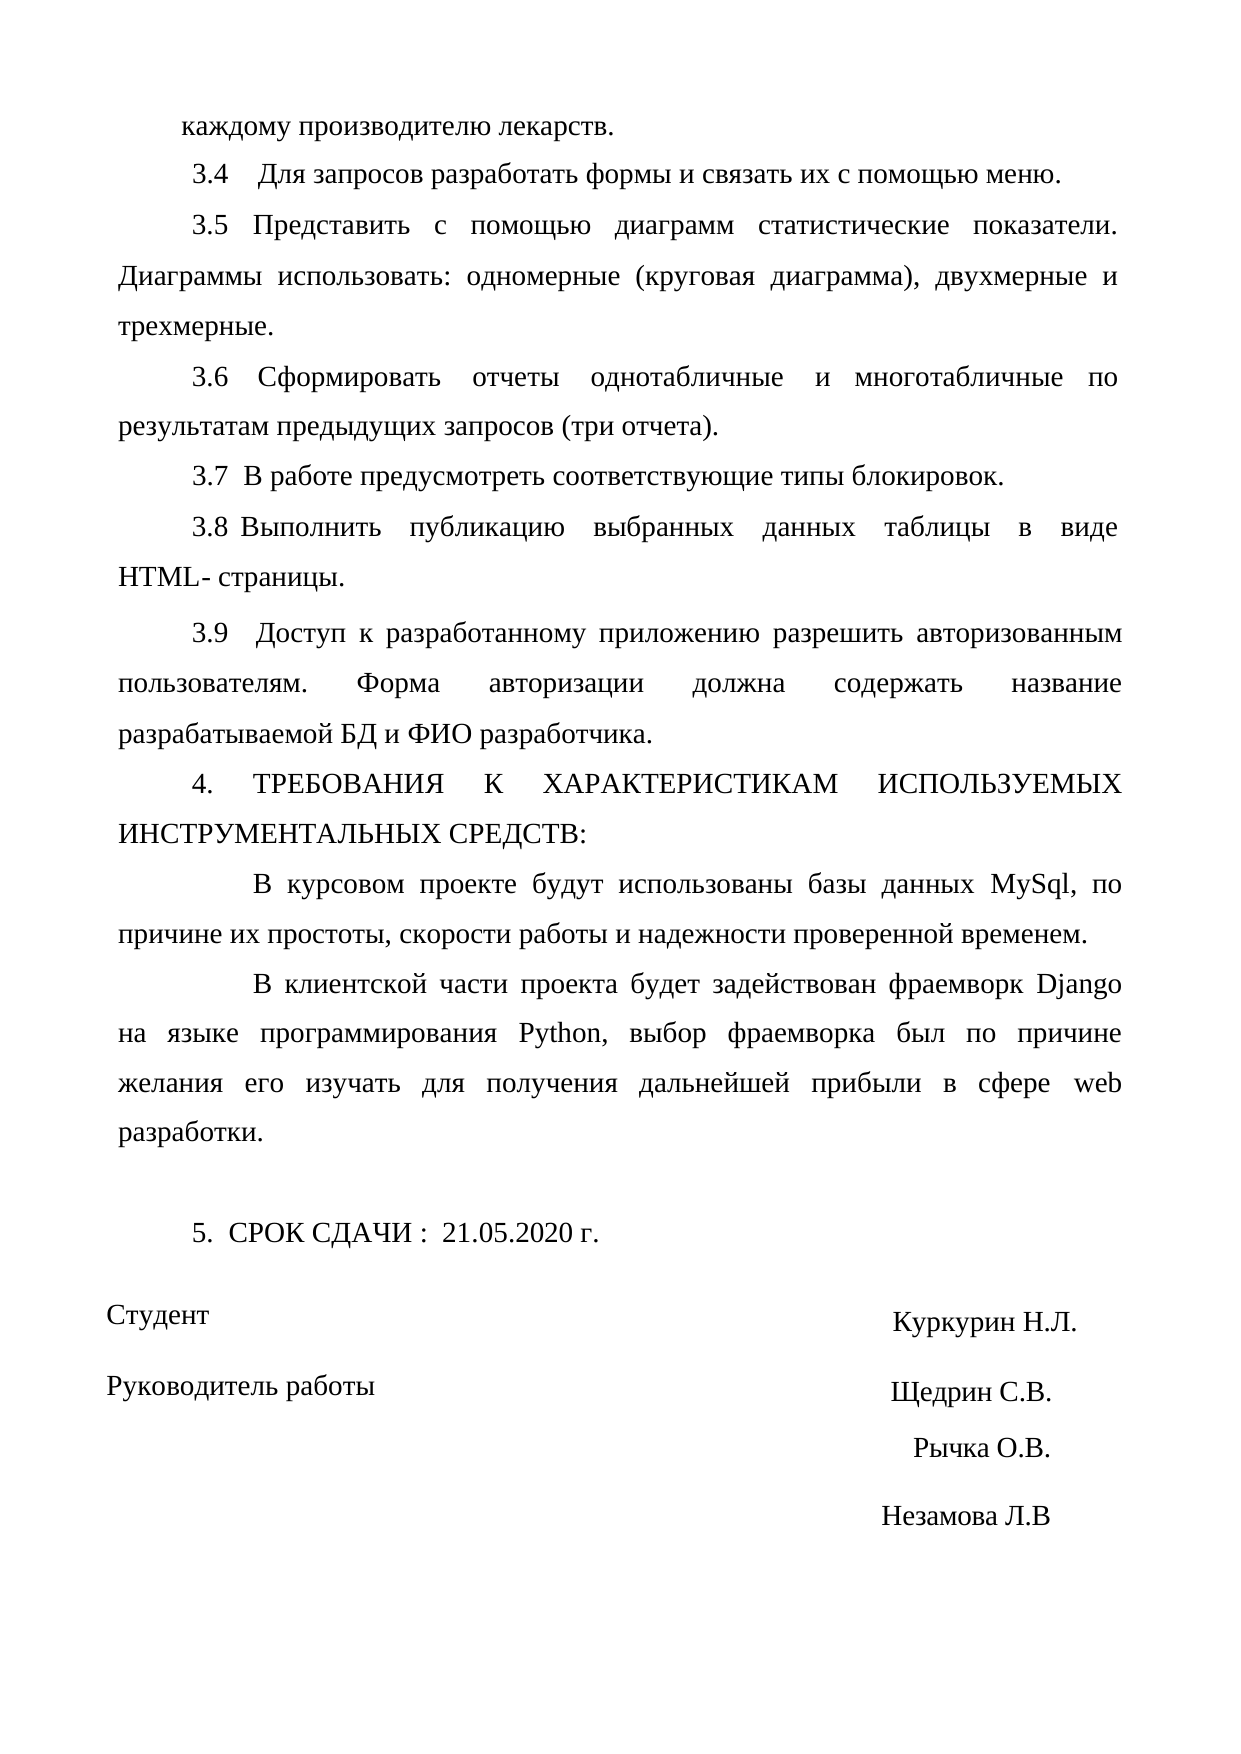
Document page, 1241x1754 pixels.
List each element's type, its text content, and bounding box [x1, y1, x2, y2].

list В работе предусмотреть соответствующие типы блокировок. [192, 458, 1134, 492]
text Cтудент [106, 1297, 295, 1331]
list CРОК СДАЧИ : 21.05.2020 г. [192, 1215, 1134, 1249]
text В курсовом проекте будут использованы базы данных MySql, по причине их простоты, скорости работы и надежности проверенной временем. [118, 866, 1122, 949]
list Для запросов разработать формы и связать их с помощью меню. [192, 156, 1134, 190]
list Представить с помощью диаграмм статистические показатели. Диаграммы использовать: одномерные (круговая диаграмма), двухмерные и трехмерные. [118, 207, 1118, 342]
text Куркурин Н.Л. [892, 1304, 1134, 1337]
list Сформировать отчеты однотабличные и многотабличные по результатам предыдущих запросов (три отчета). [118, 359, 1118, 442]
list Выполнить публикацию выбранных данных таблицы в виде HTML- страницы. [118, 509, 1118, 592]
list определить сколько было возвратов лекарств и на какую сумму по каждому производителю лекарств. [144, 108, 1122, 142]
text Рычка О.В. [106, 1431, 1051, 1464]
list ТРЕБОВАНИЯ К ХАРАКТЕРИСТИКАМ ИСПОЛЬЗУЕМЫХ ИНСТРУМЕНТАЛЬНЫХ СРЕДСТВ: [118, 767, 1122, 850]
text В клиентской части проекта будет задействован фраемворк Django на языке программирования Python, выбор фраемворка был по причине желания его изучать для получения дальнейшей прибыли в сфере web разработки. [118, 966, 1122, 1148]
text Руководитель работы [106, 1368, 460, 1401]
text Незамова Л.В [106, 1498, 1051, 1531]
text Щедрин С.В. [890, 1374, 1134, 1408]
list Доступ к разработанному приложению разрешить авторизованным пользователям. Форма авторизации должна содержать название разрабатываемой БД и ФИО разработчика. [118, 615, 1122, 749]
